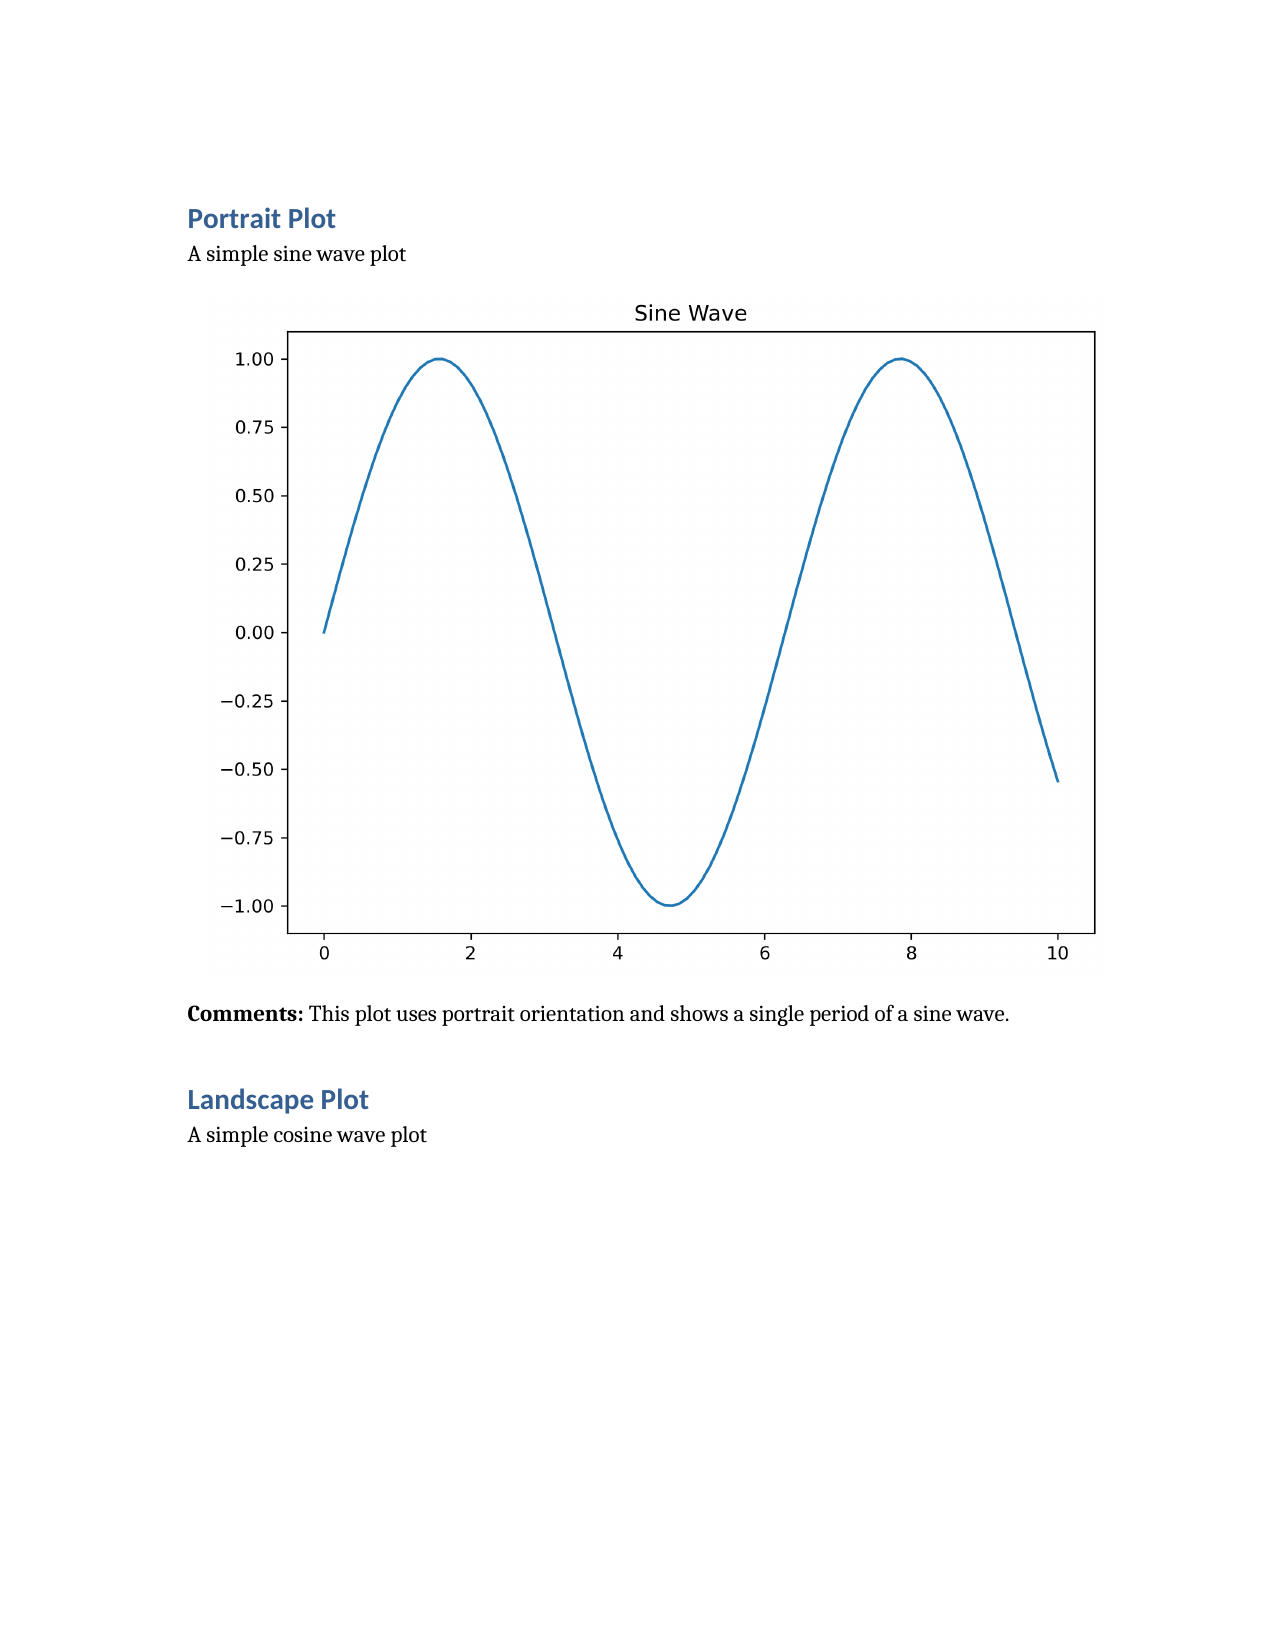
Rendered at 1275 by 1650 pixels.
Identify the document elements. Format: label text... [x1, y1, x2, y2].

text A simple cosine wave plot [187, 1122, 1087, 1148]
picture [206, 292, 1107, 976]
subtitle Portrait Plot [187, 200, 1087, 236]
text A simple sine wave plot [187, 241, 1087, 267]
text Comments: This plot uses portrait orientation and shows a single period of a sine wave. [187, 1001, 1087, 1027]
subtitle Landscape Plot [187, 1081, 1087, 1117]
